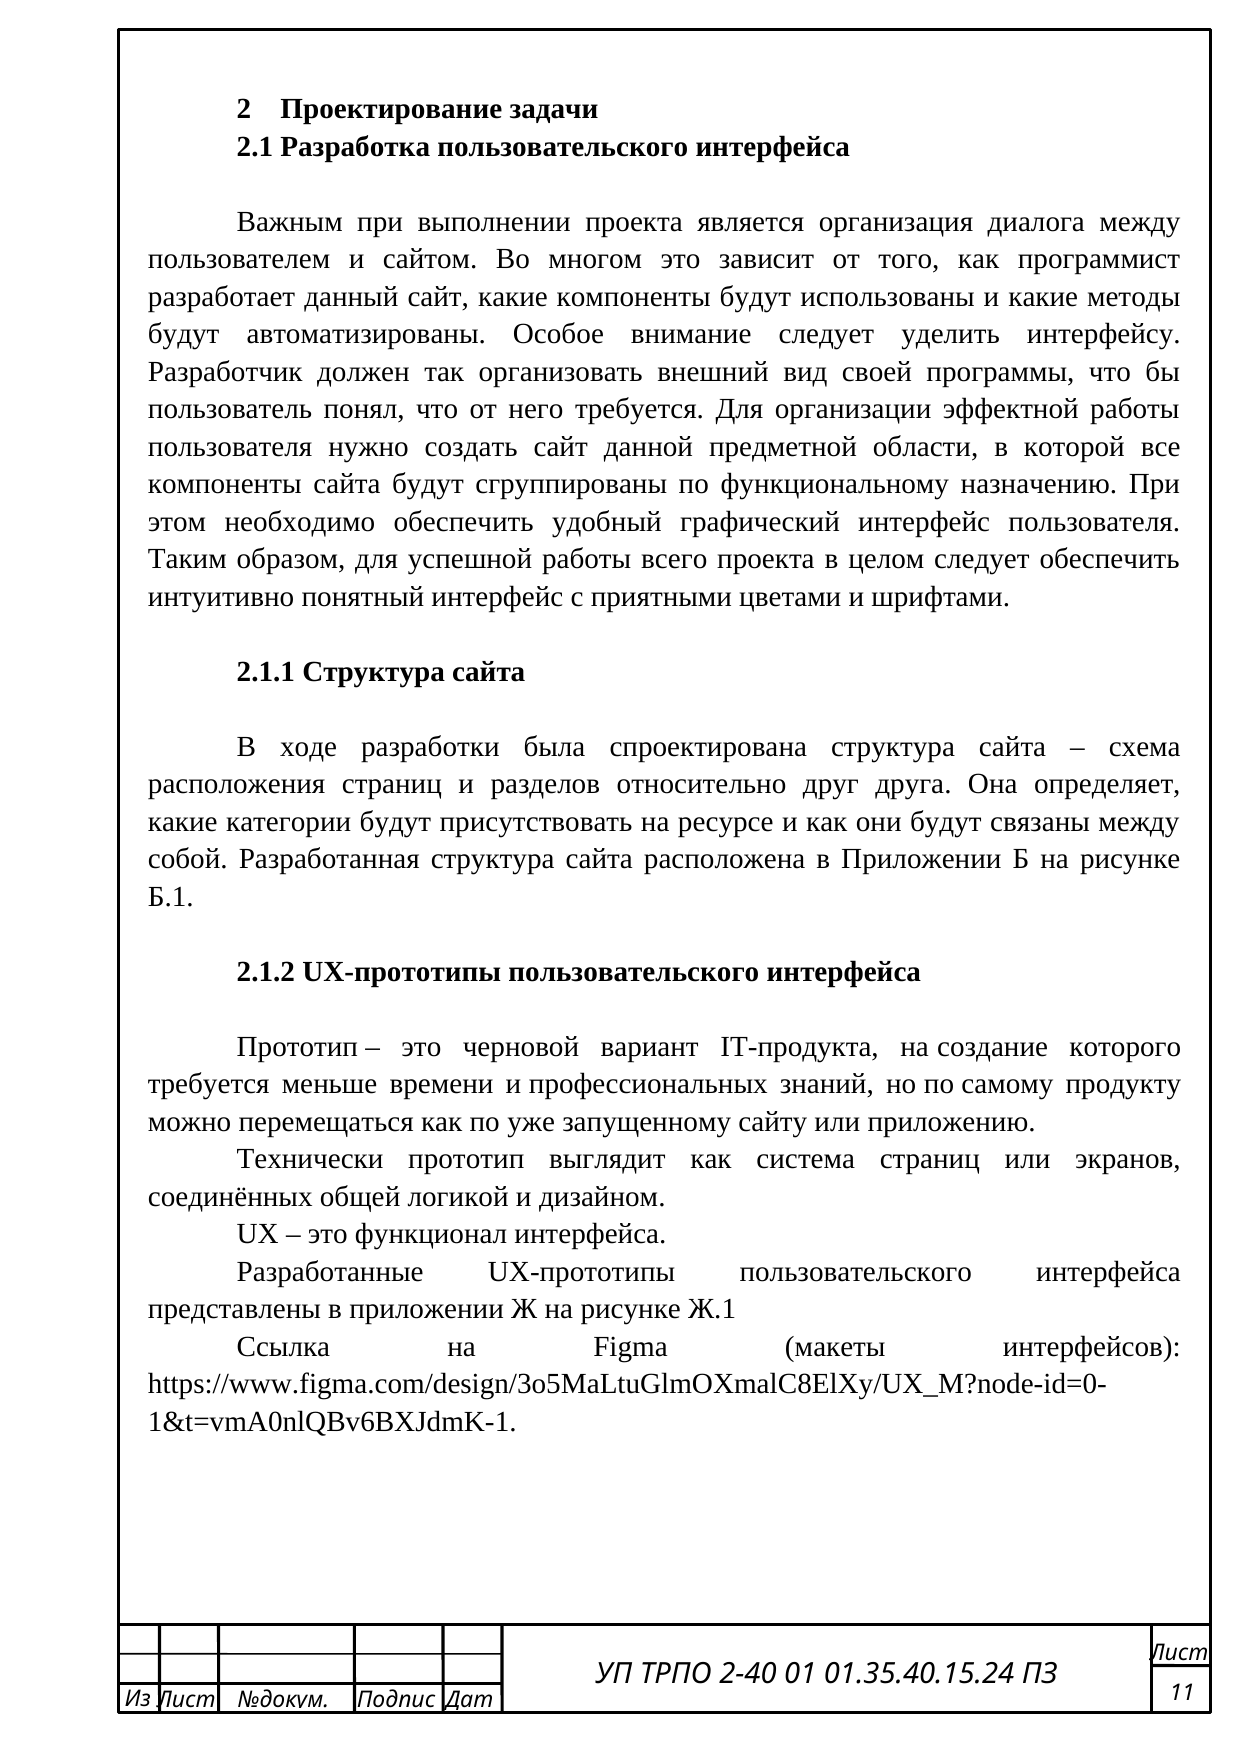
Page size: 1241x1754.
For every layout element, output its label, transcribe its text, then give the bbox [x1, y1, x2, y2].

text Разработанные UX-прототипы пользовательского интерфейса представлены в приложении Ж на рисунке Ж.1 [148, 1251, 1181, 1326]
text Ссылка на Figma (макеты интерфейсов): https://www.figma.com/design/3o5MaLtuGlmOXmalC8ElXy/UX_M?node-id=0-1&t=vmA0nlQBv6BXJdmK-1. [148, 1326, 1181, 1439]
text 2 Проектирование задачи [148, 89, 1181, 126]
text 2.1.1 Структура сайта [148, 651, 1181, 689]
text 2.1.2 UX-прототипы пользовательского интерфейса [148, 951, 1181, 989]
text 2.1 Разработка пользовательского интерфейса [148, 126, 1181, 164]
text Технически прототип выглядит как система страниц или экранов, соединённых общей логикой и дизайном. [148, 1139, 1181, 1214]
text UX – это функционал интерфейса. [148, 1214, 1181, 1251]
text В ходе разработки была спроектирована структура сайта – схема расположения страниц и разделов относительно друг друга. Она определяет, какие категории будут присутствовать на ресурсе и как они будут связаны между собой. Разработанная структура сайта расположена в Приложении Б на рисунке Б.1. [148, 726, 1181, 914]
text Прототип – это черновой вариант IT-продукта, на создание которого требуется меньше времени и профессиональных знаний, но по самому продукту можно перемещаться как по уже запущенному сайту или приложению. [148, 1026, 1181, 1139]
text Важным при выполнении проекта является организация диалога между пользователем и сайтом. Во многом это зависит от того, как программист разработает данный сайт, какие компоненты будут использованы и какие методы будут автоматизированы. Особое внимание следует уделить интерфейсу. Разработчик должен так организовать внешний вид своей программы, что бы пользователь понял, что от него требуется. Для организации эффектной работы пользователя нужно создать сайт данной предметной области, в которой все компоненты сайта будут сгруппированы по функциональному назначению. При этом необходимо обеспечить удобный графический интерфейс пользователя. Таким образом, для успешной работы всего проекта в целом следует обеспечить интуитивно понятный интерфейс с приятными цветами и шрифтами. [148, 201, 1181, 614]
